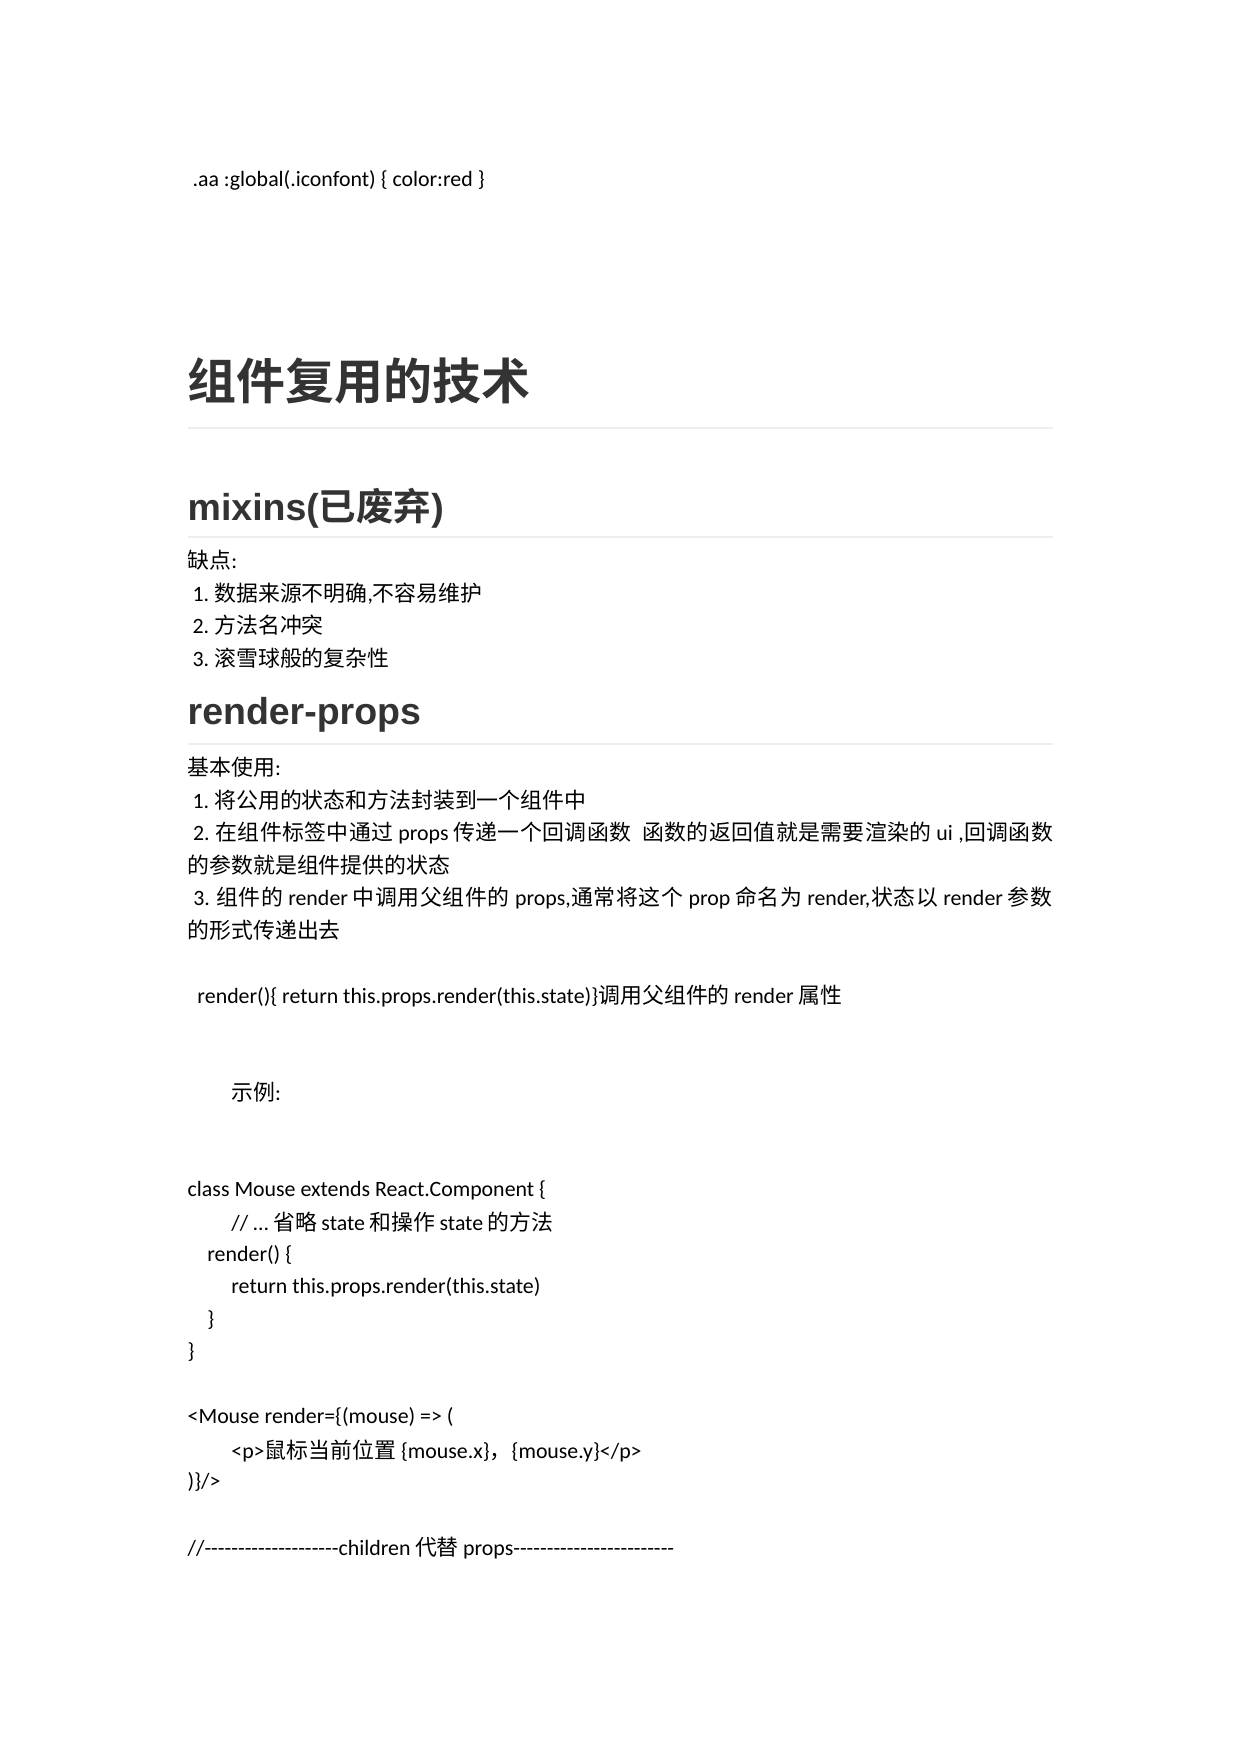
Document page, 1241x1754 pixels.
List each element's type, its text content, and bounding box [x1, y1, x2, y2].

text 示例: [187, 1075, 1053, 1107]
subtitle mixins(已废弃) [187, 471, 1053, 538]
text 1. 将公用的状态和方法封装到一个组件中 [187, 782, 1053, 815]
text .aa :global(.iconfont) { color:red } [187, 162, 1053, 194]
text <Mouse render={(mouse) => ( [187, 1400, 1053, 1432]
text 1. 数据来源不明确,不容易维护 [187, 576, 1053, 608]
text )}/> [187, 1465, 1053, 1497]
text return this.props.render(this.state) [187, 1270, 1053, 1302]
text } [187, 1302, 1053, 1335]
text 基本使用: [187, 750, 1053, 782]
text 2. 在组件标签中通过props传递一个回调函数 函数的返回值就是需要渲染的ui ,回调函数的参数就是组件提供的状态 [187, 815, 1053, 880]
text 3. 滚雪球般的复杂性 [187, 641, 1053, 673]
text render() { [187, 1237, 1053, 1270]
subtitle render-props [187, 678, 1053, 745]
subtitle 组件复用的技术 [187, 329, 1053, 429]
text <p>鼠标当前位置 {mouse.x}，{mouse.y}</p> [187, 1432, 1053, 1465]
text // … 省略state和操作state的方法 [187, 1205, 1053, 1237]
text 缺点: [187, 543, 1053, 576]
text } [187, 1335, 1053, 1367]
text render(){ return this.props.render(this.state)}调用父组件的render属性 [187, 977, 1053, 1010]
text class Mouse extends React.Component { [187, 1172, 1053, 1205]
text 2. 方法名冲突 [187, 608, 1053, 641]
text //--------------------children代替props------------------------ [187, 1530, 1053, 1562]
text 3. 组件的render中调用父组件的props,通常将这个prop命名为render,状态以render参数的形式传递出去 [187, 880, 1053, 945]
